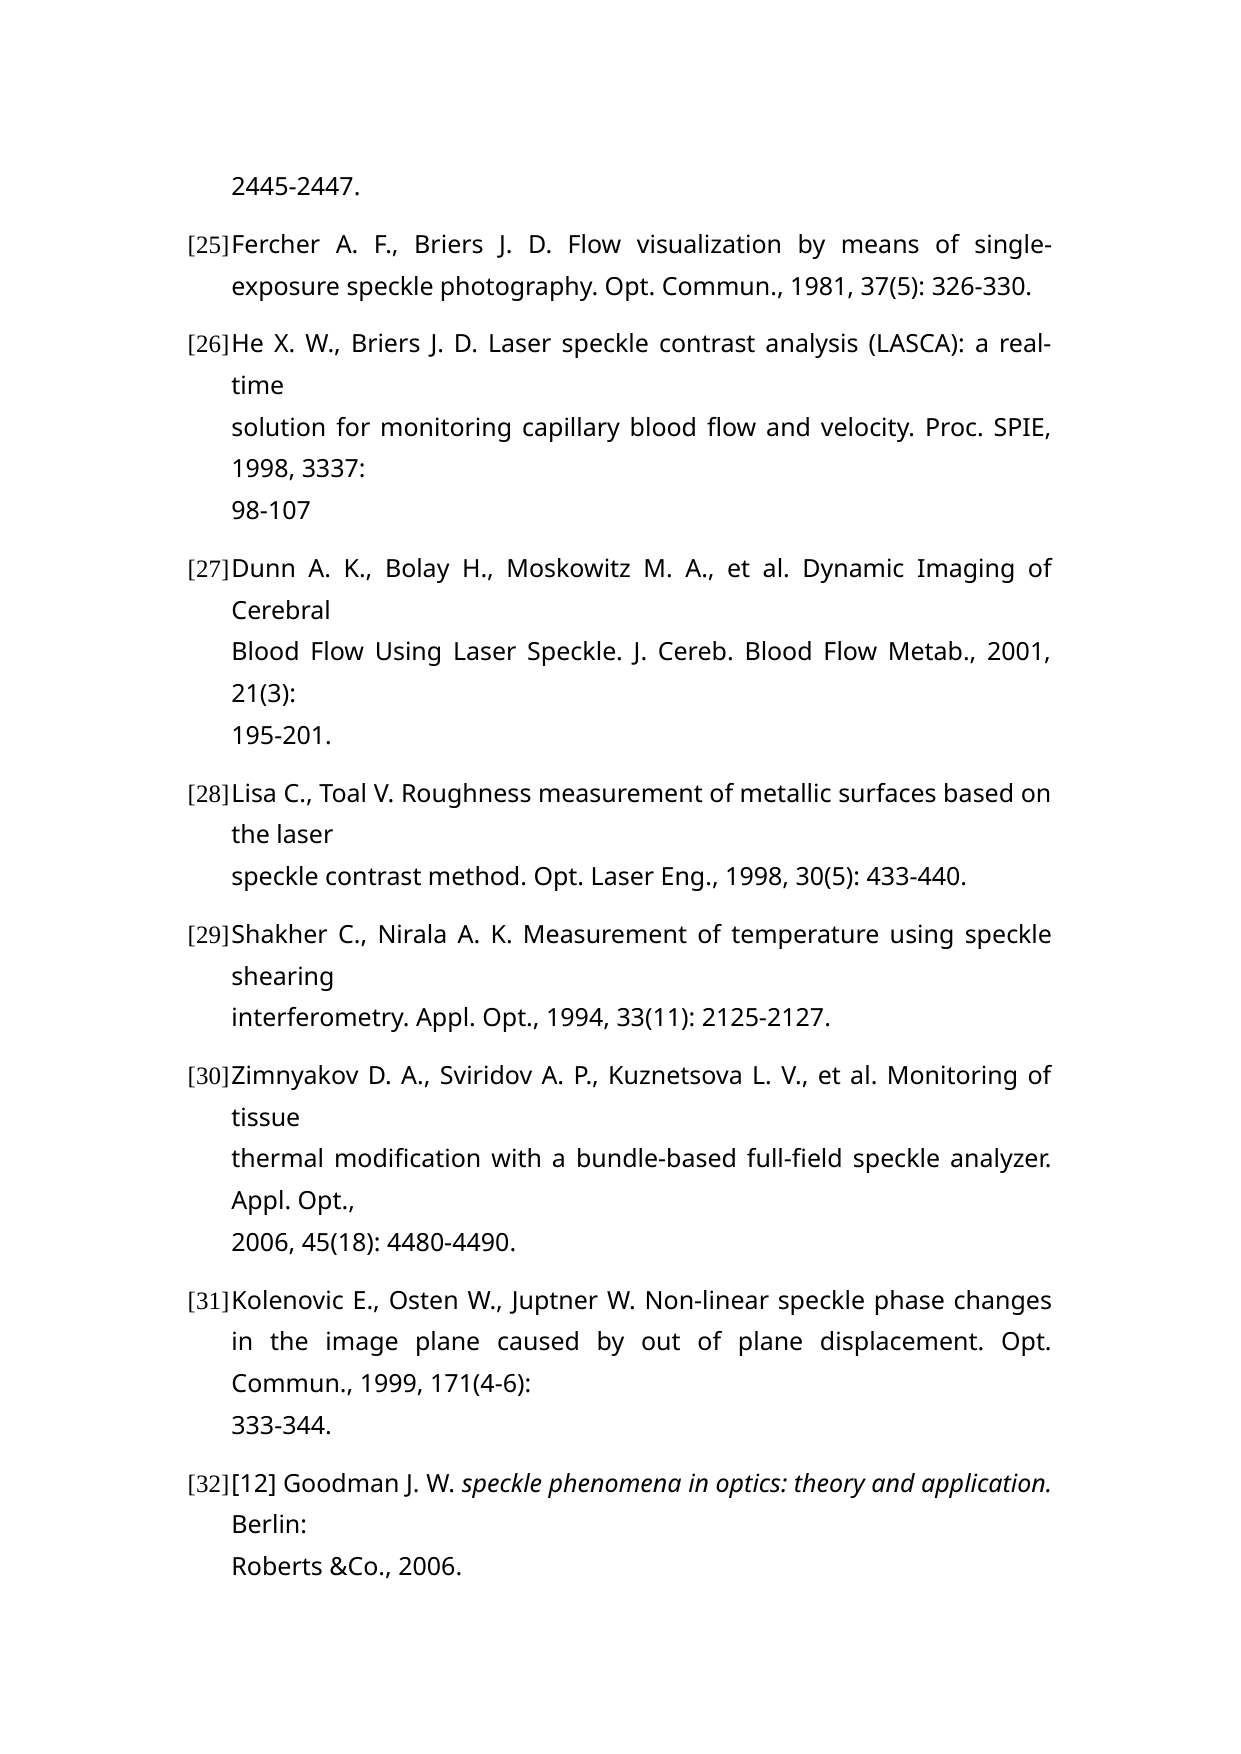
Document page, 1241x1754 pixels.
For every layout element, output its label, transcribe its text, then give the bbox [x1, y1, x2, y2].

list Lisa C., Toal V. Roughness measurement of metallic surfaces based on the laser speckle contrast method. Opt. Laser Eng., 1998, 30(5): 433-440. [187, 769, 1053, 894]
list [12] Goodman J. W. speckle phenomena in optics: theory and application. Berlin: Roberts &Co., 2006. [187, 1459, 1053, 1584]
list He X. W., Briers J. D. Laser speckle contrast analysis (LASCA): a real-time solution for monitoring capillary blood flow and velocity. Proc. SPIE, 1998, 3337: 98-107 [187, 319, 1053, 528]
list Zimnyakov D. A., Sviridov A. P., Kuznetsova L. V., et al. Monitoring of tissue thermal modification with a bundle-based full-field speckle analyzer. Appl. Opt., 2006, 45(18): 4480-4490. [187, 1051, 1053, 1259]
list Kolenovic E., Osten W., Juptner W. Non-linear speckle phase changes in the image plane caused by out of plane displacement. Opt. Commun., 1999, 171(4-6): 333-344. [187, 1276, 1053, 1442]
list Fercher A. F., Briers J. D. Flow visualization by means of single-exposure speckle photography. Opt. Commun., 1981, 37(5): 326-330. [187, 220, 1053, 303]
list Shakher C., Nirala A. K. Measurement of temperature using speckle shearing interferometry. Appl. Opt., 1994, 33(11): 2125-2127. [187, 910, 1053, 1035]
list Dunn A. K., Bolay H., Moskowitz M. A., et al. Dynamic Imaging of Cerebral Blood Flow Using Laser Speckle. J. Cereb. Blood Flow Metab., 2001, 21(3): 195-201. [187, 544, 1053, 752]
